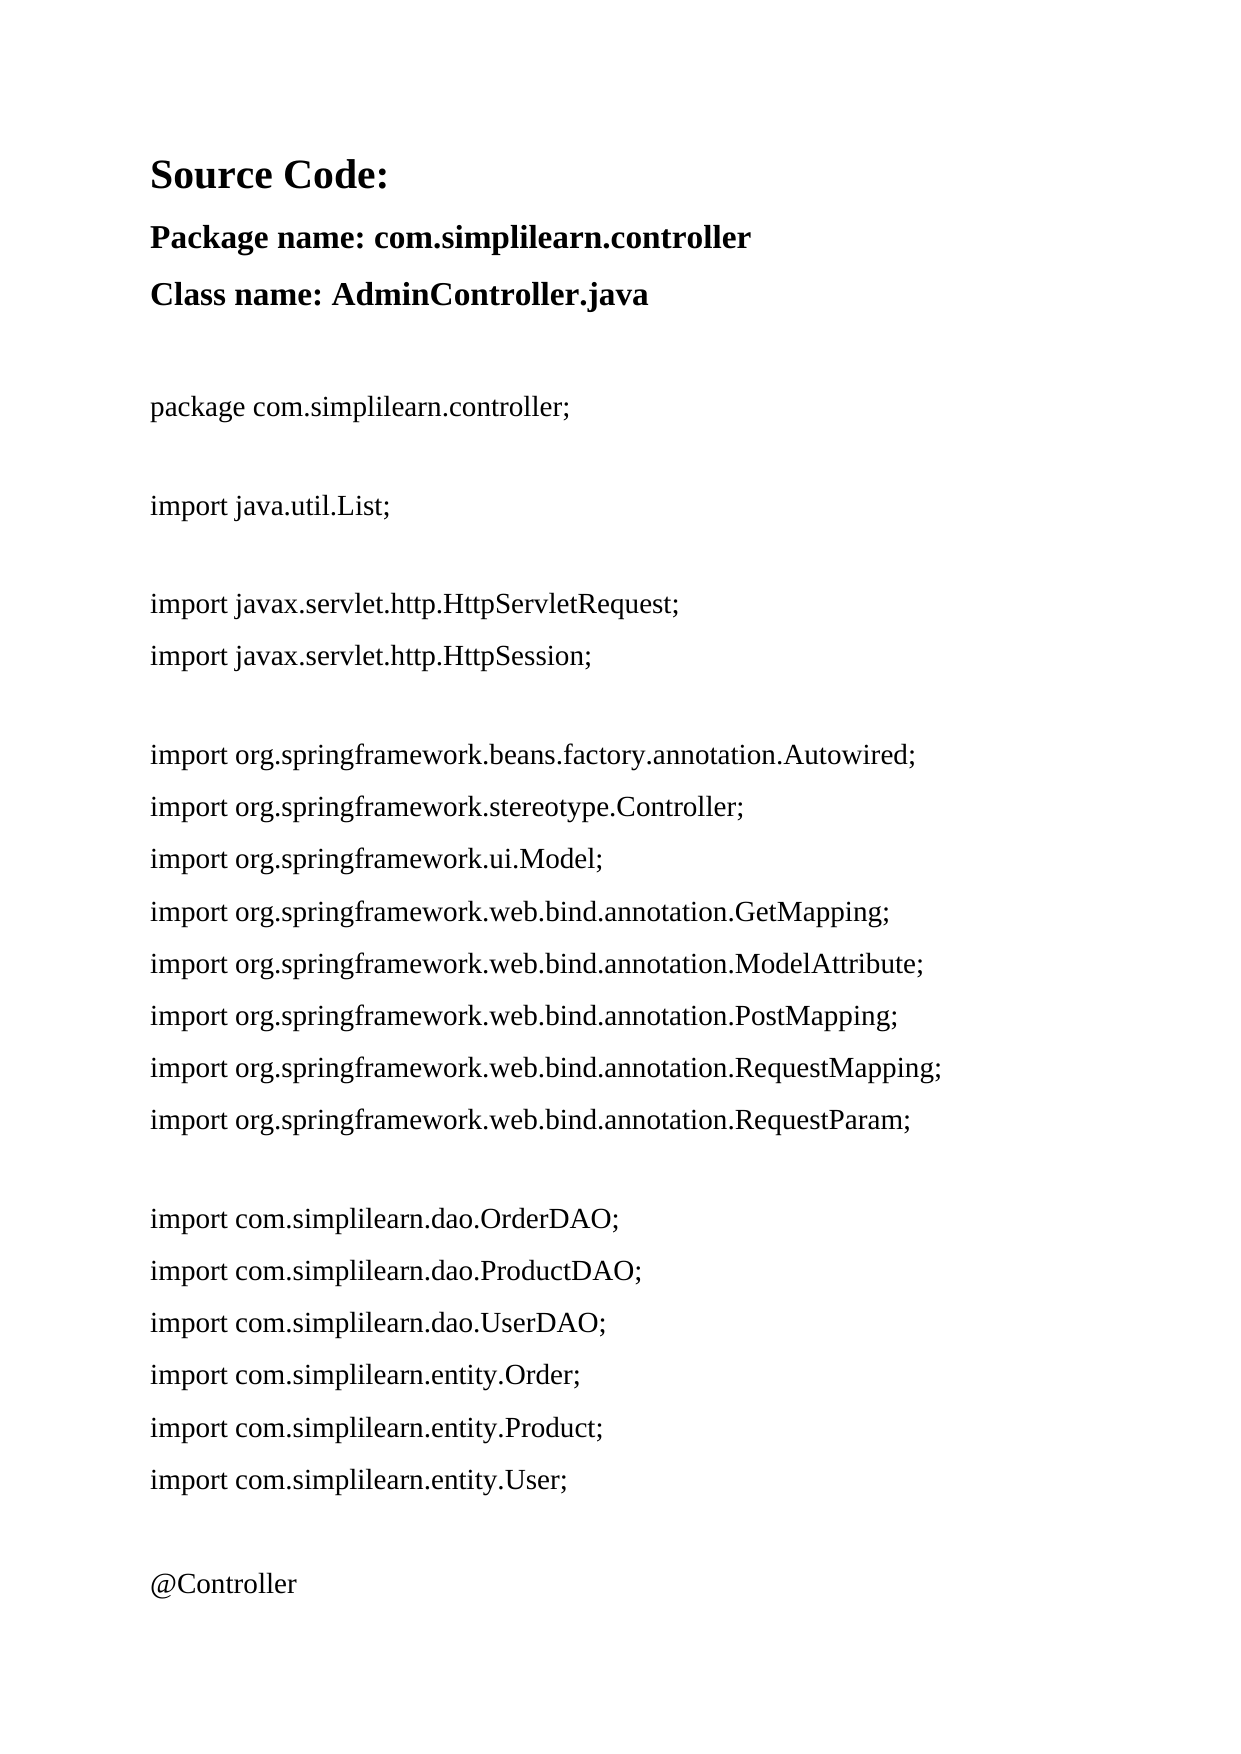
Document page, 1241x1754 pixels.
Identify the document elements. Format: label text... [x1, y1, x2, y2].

text import org.springframework.web.bind.annotation.RequestParam; [150, 1102, 1090, 1136]
text import org.springframework.web.bind.annotation.RequestMapping; [150, 1050, 1090, 1084]
text import javax.servlet.http.HttpSession; [150, 638, 1090, 672]
text import java.util.List; [150, 488, 1090, 521]
text Class name: AdminController.java [150, 275, 1090, 313]
text import org.springframework.ui.Model; [150, 841, 1090, 875]
text Source Code: [150, 150, 1090, 198]
text @Controller [150, 1566, 1090, 1600]
text import com.simplilearn.dao.ProductDAO; [150, 1253, 1090, 1287]
text import org.springframework.stereotype.Controller; [150, 789, 1090, 823]
text package com.simplilearn.controller; [150, 389, 1090, 423]
text import javax.servlet.http.HttpServletRequest; [150, 586, 1090, 620]
text import org.springframework.web.bind.annotation.ModelAttribute; [150, 946, 1090, 979]
text import com.simplilearn.entity.Product; [150, 1410, 1090, 1443]
text Package name: com.simplilearn.controller [150, 217, 1090, 256]
text import com.simplilearn.dao.OrderDAO; [150, 1201, 1090, 1234]
text import com.simplilearn.entity.User; [150, 1462, 1090, 1495]
text import com.simplilearn.entity.Order; [150, 1357, 1090, 1391]
text import com.simplilearn.dao.UserDAO; [150, 1305, 1090, 1339]
text import org.springframework.web.bind.annotation.GetMapping; [150, 894, 1090, 927]
text import org.springframework.beans.factory.annotation.Autowired; [150, 737, 1090, 771]
text import org.springframework.web.bind.annotation.PostMapping; [150, 998, 1090, 1032]
